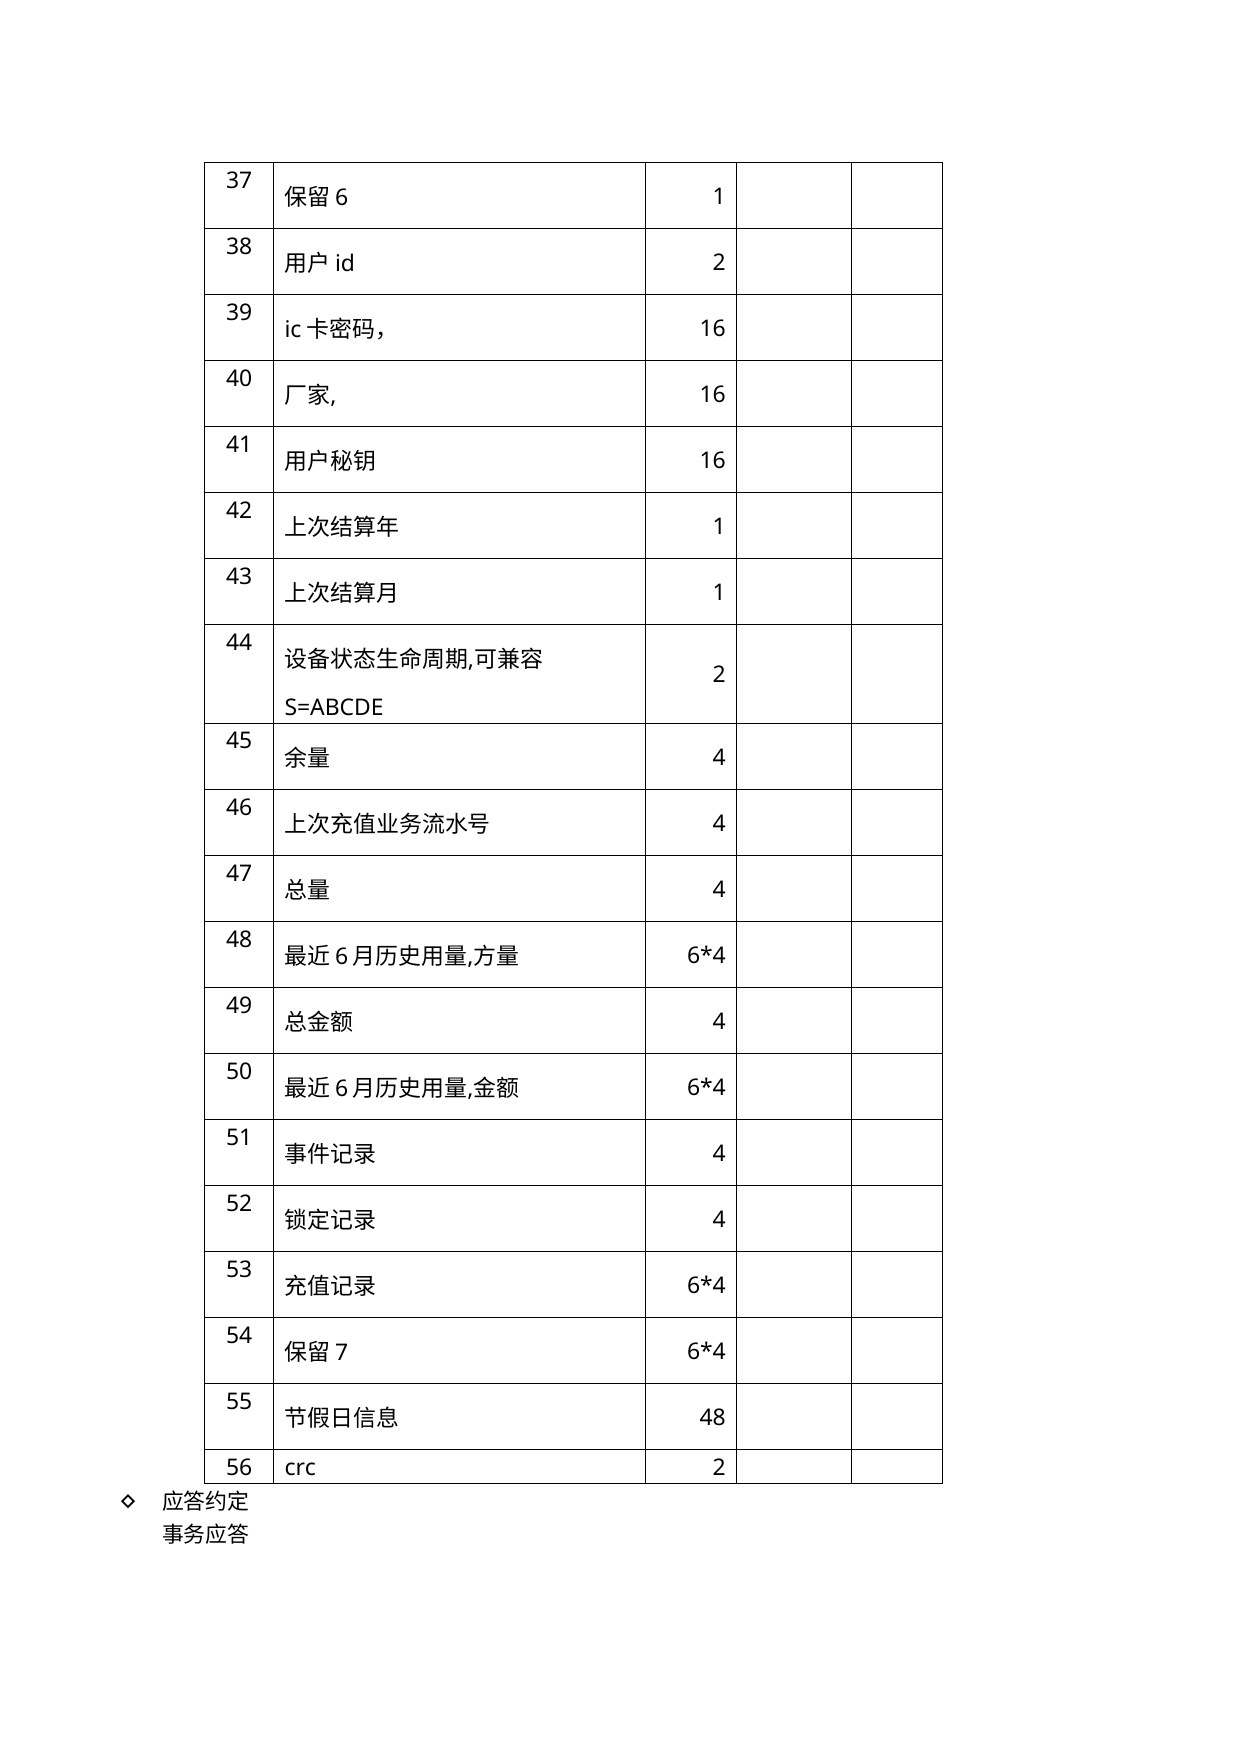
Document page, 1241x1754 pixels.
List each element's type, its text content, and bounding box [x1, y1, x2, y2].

table_cell 1 [646, 559, 736, 624]
table_cell 余量 [274, 724, 645, 789]
table_cell [737, 922, 851, 987]
table_cell [737, 229, 851, 294]
table_cell [737, 625, 851, 723]
table_cell 46 [205, 790, 273, 855]
table_cell 锁定记录 [274, 1186, 645, 1251]
table_cell [737, 988, 851, 1053]
table_cell 16 [646, 427, 736, 492]
table_cell [852, 922, 942, 987]
table_cell 52 [205, 1186, 273, 1251]
table_cell [852, 427, 942, 492]
table_cell 1 [646, 163, 736, 228]
table_cell [852, 229, 942, 294]
table_cell 最近6月历史用量,金额 [274, 1054, 645, 1119]
table_cell 40 [205, 361, 273, 426]
table_cell [737, 1450, 851, 1483]
table_cell 50 [205, 1054, 273, 1119]
table_cell 4 [646, 856, 736, 921]
table_cell 16 [646, 361, 736, 426]
table_cell [737, 295, 851, 360]
table_cell [852, 1384, 942, 1449]
table_cell 用户秘钥 [274, 427, 645, 492]
table_cell [852, 559, 942, 624]
table_cell [852, 1054, 942, 1119]
table_cell [737, 163, 851, 228]
table_cell 设备状态生命周期,可兼容S=ABCDE [274, 625, 645, 723]
table_cell [852, 163, 942, 228]
table_cell 6*4 [646, 1252, 736, 1317]
table_cell [852, 625, 942, 723]
table_cell crc [274, 1450, 645, 1483]
table_cell [737, 1384, 851, 1449]
table_cell 4 [646, 724, 736, 789]
table_cell [737, 361, 851, 426]
table_cell 总量 [274, 856, 645, 921]
table_cell 上次结算月 [274, 559, 645, 624]
table_cell 55 [205, 1384, 273, 1449]
table_cell 39 [205, 295, 273, 360]
table_cell [852, 1186, 942, 1251]
table_cell [852, 1252, 942, 1317]
table_cell [852, 1450, 942, 1483]
table_cell [852, 1318, 942, 1383]
table_cell [852, 295, 942, 360]
table_cell 47 [205, 856, 273, 921]
table_cell [852, 988, 942, 1053]
table_cell [852, 790, 942, 855]
table_cell 4 [646, 988, 736, 1053]
table_cell 16 [646, 295, 736, 360]
table_cell 44 [205, 625, 273, 723]
table_cell 53 [205, 1252, 273, 1317]
table_cell 保留7 [274, 1318, 645, 1383]
table_cell [737, 1120, 851, 1185]
table_cell [737, 724, 851, 789]
table_cell 事件记录 [274, 1120, 645, 1185]
table_cell 42 [205, 493, 273, 558]
table_cell 6*4 [646, 922, 736, 987]
table_cell 总金额 [274, 988, 645, 1053]
table_cell [737, 856, 851, 921]
text 事务应答 [151, 1516, 1122, 1549]
table_cell 54 [205, 1318, 273, 1383]
table_cell 49 [205, 988, 273, 1053]
table_cell [737, 559, 851, 624]
table_cell ic卡密码， [274, 295, 645, 360]
table_cell [737, 427, 851, 492]
table_cell 1 [646, 493, 736, 558]
table_cell 2 [646, 625, 736, 723]
table_cell 充值记录 [274, 1252, 645, 1317]
table_cell 4 [646, 1120, 736, 1185]
table_cell [852, 361, 942, 426]
table_cell 43 [205, 559, 273, 624]
table_cell [852, 1120, 942, 1185]
table_cell 2 [646, 1450, 736, 1483]
table_cell 保留6 [274, 163, 645, 228]
table_cell 上次充值业务流水号 [274, 790, 645, 855]
table_cell 41 [205, 427, 273, 492]
table_cell 节假日信息 [274, 1384, 645, 1449]
table_cell 2 [646, 229, 736, 294]
table_cell 4 [646, 1186, 736, 1251]
table_cell [737, 1186, 851, 1251]
table_cell [737, 1252, 851, 1317]
table_cell 48 [205, 922, 273, 987]
table_cell 用户id [274, 229, 645, 294]
table_cell 6*4 [646, 1318, 736, 1383]
table_cell 厂家, [274, 361, 645, 426]
table_cell [737, 1054, 851, 1119]
table_cell 6*4 [646, 1054, 736, 1119]
table_cell [852, 724, 942, 789]
table_cell [737, 1318, 851, 1383]
table_cell [852, 493, 942, 558]
table_cell 48 [646, 1384, 736, 1449]
table_cell 56 [205, 1450, 273, 1483]
table_cell [737, 493, 851, 558]
table_cell 37 [205, 163, 273, 228]
table_cell 4 [646, 790, 736, 855]
table_cell 38 [205, 229, 273, 294]
subtitle 应答约定 [118, 1484, 1122, 1516]
table_cell 上次结算年 [274, 493, 645, 558]
table_cell 51 [205, 1120, 273, 1185]
table_cell 最近6月历史用量,方量 [274, 922, 645, 987]
table_cell [852, 856, 942, 921]
table_cell 45 [205, 724, 273, 789]
table_cell [737, 790, 851, 855]
